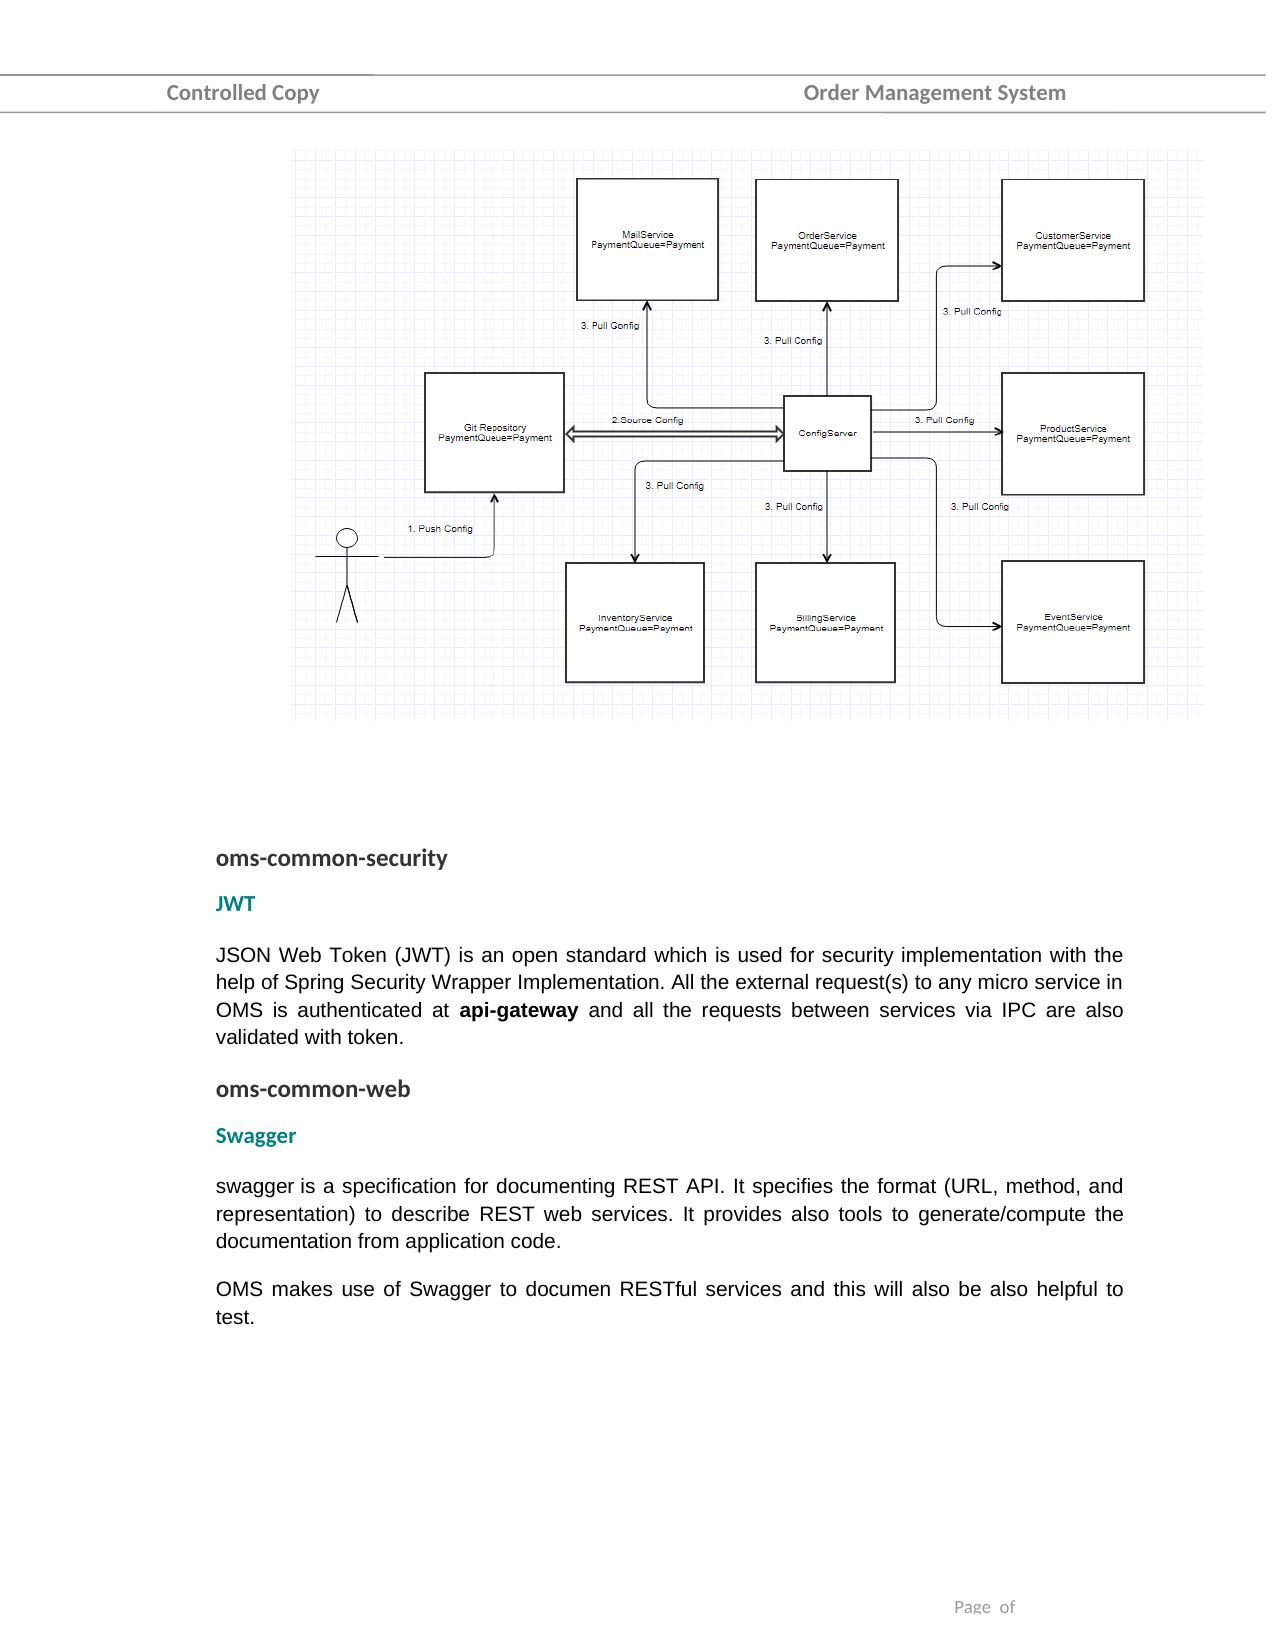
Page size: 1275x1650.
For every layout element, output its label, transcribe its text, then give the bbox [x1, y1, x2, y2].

subtitle Swagger [216, 1121, 1125, 1149]
picture [290, 150, 1204, 721]
subtitle oms-common-security [141, 842, 1125, 872]
text swagger is a specification for documenting REST API. It specifies the format (URL, method, and representation) to describe REST web services. It provides also tools to generate/compute the documentation from application code. [216, 1174, 1125, 1253]
subtitle oms-common-web [141, 1073, 1125, 1104]
text OMS makes use of Swagger to documen RESTful services and this will also be also helpful to test. [216, 1277, 1125, 1329]
text JSON Web Token (JWT) is an open standard which is used for security implementation with the help of Spring Security Wrapper Implementation. All the external request(s) to any micro service in OMS is authenticated at api-gateway and all the requests between services via IPC are also validated with token. [216, 942, 1125, 1049]
subtitle JWT [216, 889, 1125, 917]
